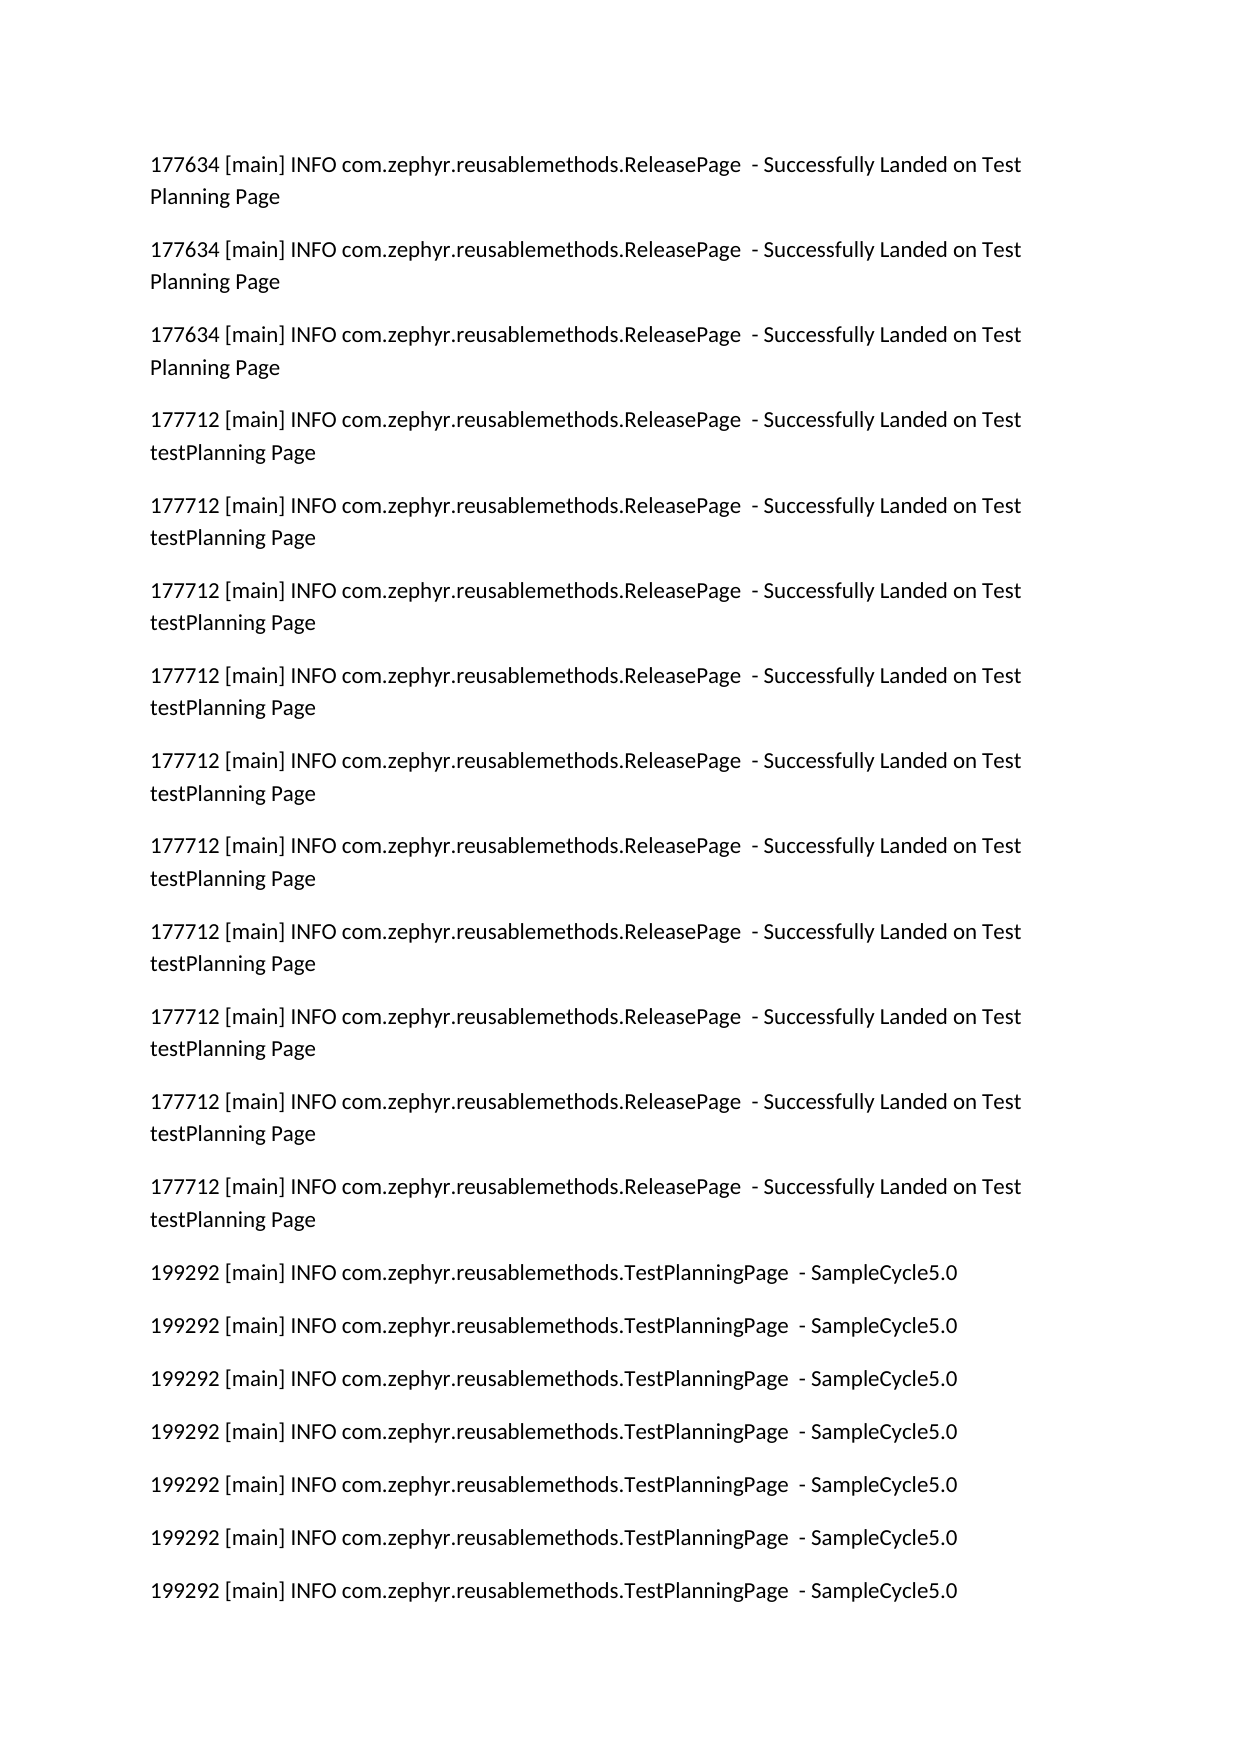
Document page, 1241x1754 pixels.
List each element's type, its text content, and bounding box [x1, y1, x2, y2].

text 177712 [main] INFO com.zephyr.reusablemethods.ReleasePage - Successfully Landed on Test testPlanning Page [150, 1087, 1090, 1147]
text 177712 [main] INFO com.zephyr.reusablemethods.ReleasePage - Successfully Landed on Test testPlanning Page [150, 917, 1090, 977]
text 199292 [main] INFO com.zephyr.reusablemethods.TestPlanningPage - SampleCycle5.0 [150, 1311, 1090, 1339]
text 199292 [main] INFO com.zephyr.reusablemethods.TestPlanningPage - SampleCycle5.0 [150, 1417, 1090, 1445]
text 177712 [main] INFO com.zephyr.reusablemethods.ReleasePage - Successfully Landed on Test testPlanning Page [150, 1172, 1090, 1233]
text 199292 [main] INFO com.zephyr.reusablemethods.TestPlanningPage - SampleCycle5.0 [150, 1470, 1090, 1498]
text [150, 1576, 1090, 1604]
text 177712 [main] INFO com.zephyr.reusablemethods.ReleasePage - Successfully Landed on Test testPlanning Page [150, 576, 1090, 636]
text 177712 [main] INFO com.zephyr.reusablemethods.ReleasePage - Successfully Landed on Test testPlanning Page [150, 832, 1090, 892]
text 177712 [main] INFO com.zephyr.reusablemethods.ReleasePage - Successfully Landed on Test testPlanning Page [150, 1002, 1090, 1062]
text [150, 235, 1090, 295]
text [150, 150, 1090, 210]
text 177634 [main] INFO com.zephyr.reusablemethods.ReleasePage - Successfully Landed on Test Planning Page [150, 320, 1090, 381]
text 199292 [main] INFO com.zephyr.reusablemethods.TestPlanningPage - SampleCycle5.0 [150, 1364, 1090, 1392]
text 199292 [main] INFO com.zephyr.reusablemethods.TestPlanningPage - SampleCycle5.0 [150, 1258, 1090, 1286]
text 177712 [main] INFO com.zephyr.reusablemethods.ReleasePage - Successfully Landed on Test testPlanning Page [150, 491, 1090, 551]
text 177712 [main] INFO com.zephyr.reusablemethods.ReleasePage - Successfully Landed on Test testPlanning Page [150, 406, 1090, 466]
text 177712 [main] INFO com.zephyr.reusablemethods.ReleasePage - Successfully Landed on Test testPlanning Page [150, 661, 1090, 721]
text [150, 1523, 1090, 1551]
text 177712 [main] INFO com.zephyr.reusablemethods.ReleasePage - Successfully Landed on Test testPlanning Page [150, 746, 1090, 807]
